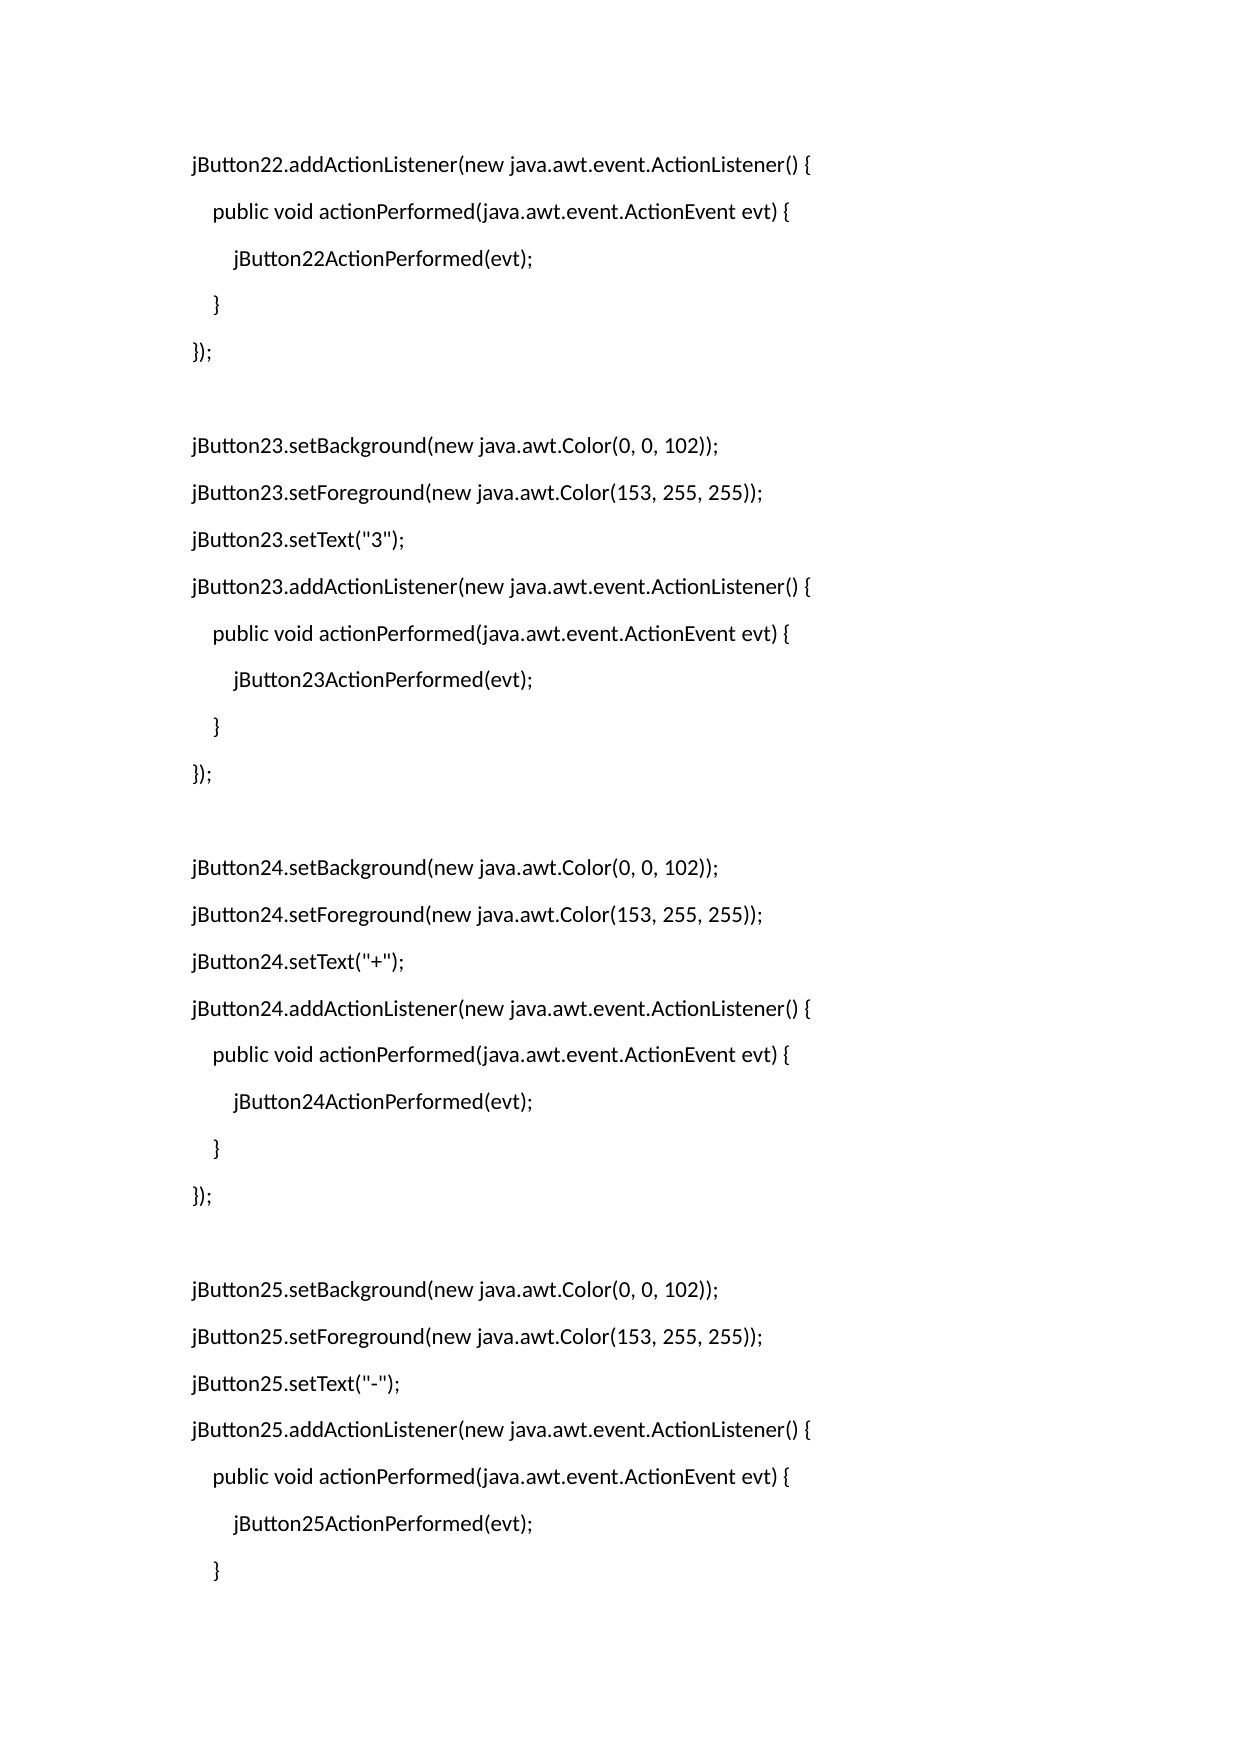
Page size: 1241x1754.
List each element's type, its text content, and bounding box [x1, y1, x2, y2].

text jButton24ActionPerformed(evt); [150, 1087, 1090, 1116]
text jButton25.setBackground(new java.awt.Color(0, 0, 102)); [150, 1275, 1090, 1303]
text public void actionPerformed(java.awt.event.ActionEvent evt) { [150, 619, 1090, 647]
text jButton24.setBackground(new java.awt.Color(0, 0, 102)); [150, 853, 1090, 881]
text jButton25.addActionListener(new java.awt.event.ActionListener() { [150, 1416, 1090, 1444]
text jButton22.addActionListener(new java.awt.event.ActionListener() { [150, 150, 1090, 178]
text jButton24.addActionListener(new java.awt.event.ActionListener() { [150, 994, 1090, 1022]
text jButton22ActionPerformed(evt); [150, 244, 1090, 272]
text jButton24.setForeground(new java.awt.Color(153, 255, 255)); [150, 900, 1090, 928]
text jButton23.addActionListener(new java.awt.event.ActionListener() { [150, 572, 1090, 600]
text } [150, 712, 1090, 741]
text jButton23.setText("3"); [150, 525, 1090, 553]
text }); [150, 1181, 1090, 1209]
text jButton24.setText("+"); [150, 947, 1090, 975]
text }); [150, 759, 1090, 787]
text }); [150, 337, 1090, 366]
text jButton23.setForeground(new java.awt.Color(153, 255, 255)); [150, 478, 1090, 506]
text } [150, 1556, 1090, 1584]
text } [150, 291, 1090, 319]
text jButton25.setForeground(new java.awt.Color(153, 255, 255)); [150, 1322, 1090, 1350]
text jButton23ActionPerformed(evt); [150, 666, 1090, 694]
text public void actionPerformed(java.awt.event.ActionEvent evt) { [150, 1462, 1090, 1491]
text jButton25.setText("-"); [150, 1369, 1090, 1397]
text jButton25ActionPerformed(evt); [150, 1509, 1090, 1537]
text } [150, 1134, 1090, 1162]
text jButton23.setBackground(new java.awt.Color(0, 0, 102)); [150, 431, 1090, 459]
text public void actionPerformed(java.awt.event.ActionEvent evt) { [150, 1041, 1090, 1069]
text public void actionPerformed(java.awt.event.ActionEvent evt) { [150, 197, 1090, 225]
